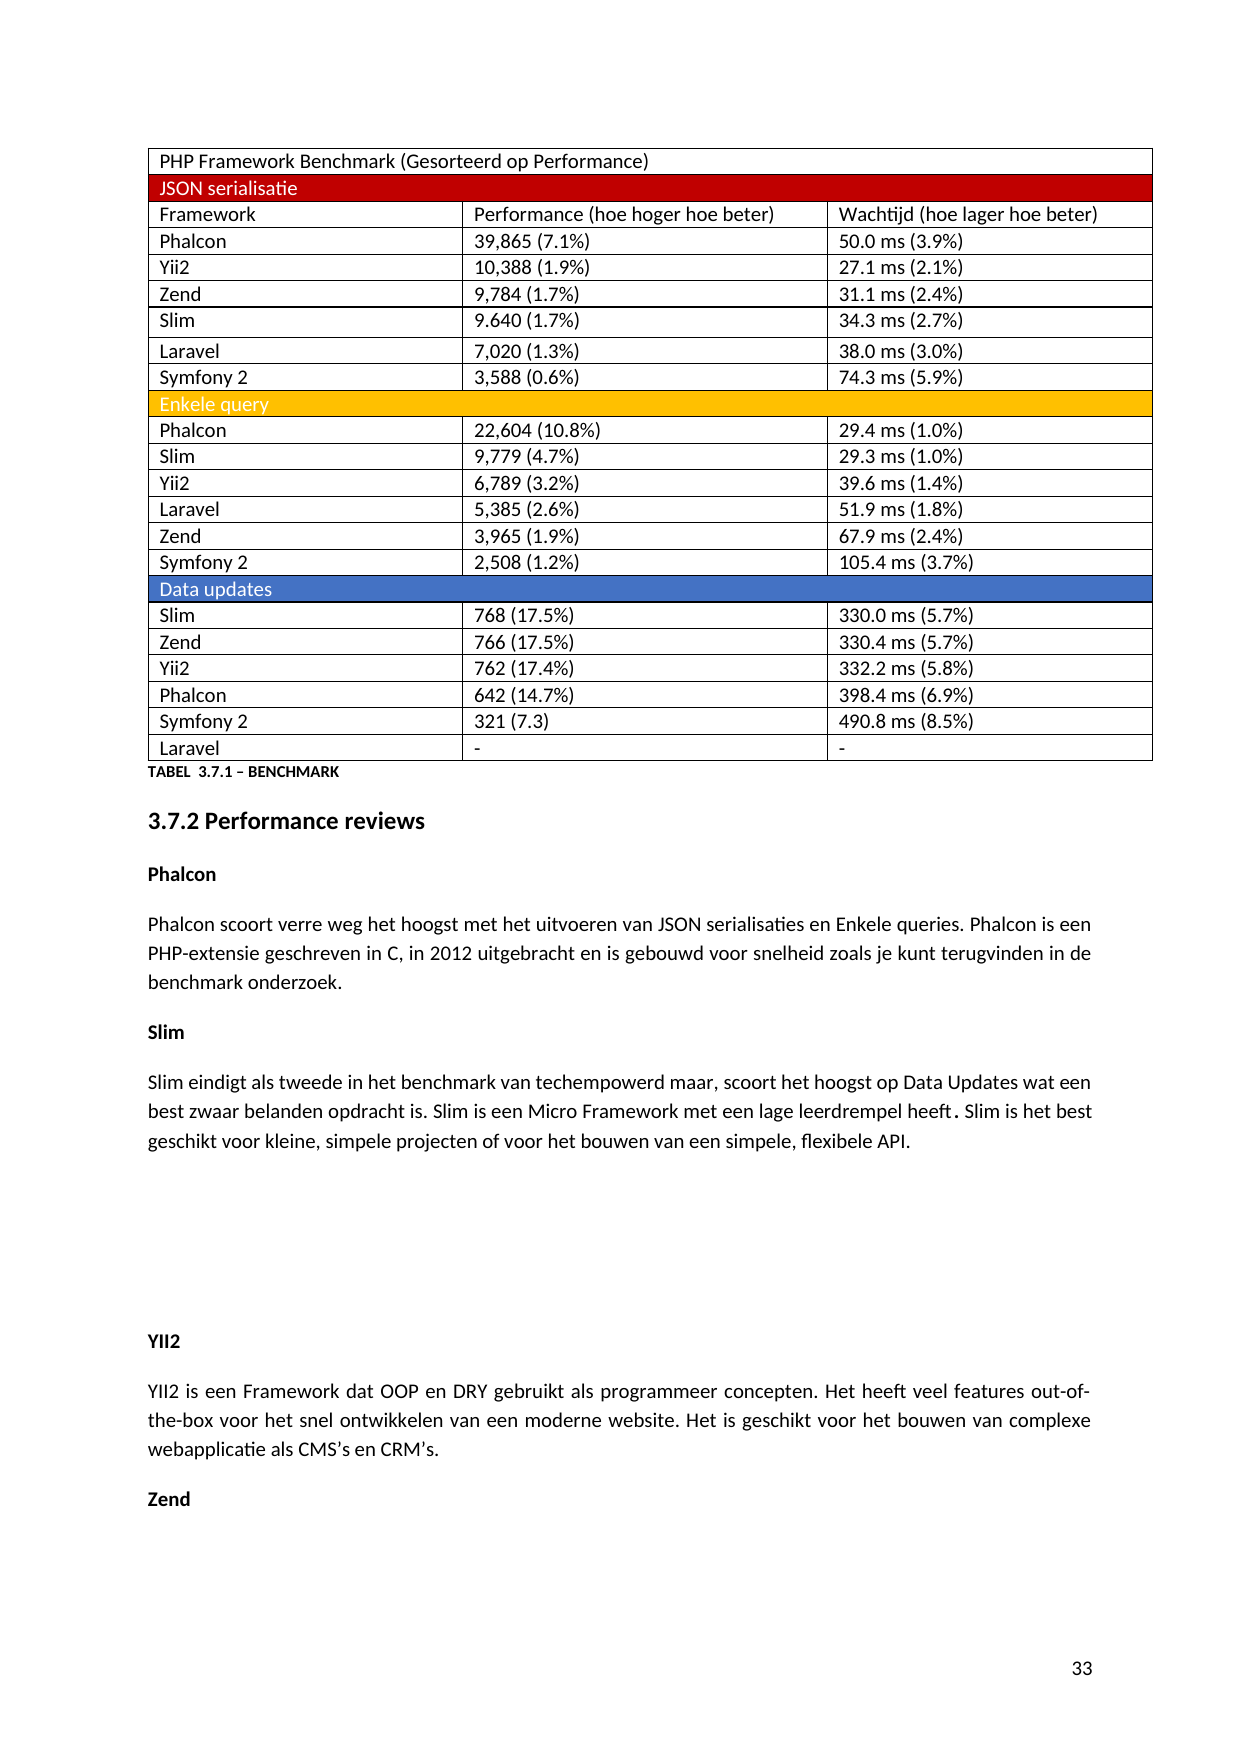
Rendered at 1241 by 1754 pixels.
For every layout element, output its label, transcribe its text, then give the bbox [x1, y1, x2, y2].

table_cell Yii2 [149, 655, 462, 681]
table_cell 768 (17.5%) [463, 603, 827, 628]
table_cell 321 (7.3) [463, 708, 827, 734]
table_cell 38.0 ms (3.0%) [828, 338, 1152, 363]
table_cell 22,604 (10.8%) [463, 417, 827, 443]
table_cell 6,789 (3.2%) [463, 470, 827, 496]
text 3.7.2 Performance reviews [148, 805, 1093, 836]
table_cell Yii2 [149, 470, 462, 496]
table_cell 51.9 ms (1.8%) [828, 497, 1152, 522]
table_cell 9,784 (1.7%) [463, 281, 827, 306]
table_cell 105.4 ms (3.7%) [828, 550, 1152, 575]
table_cell 3,965 (1.9%) [463, 523, 827, 548]
text YII2 [148, 1328, 1093, 1353]
table_cell 3,588 (0.6%) [463, 364, 827, 390]
text Tabel 3.7.1 – benchmark [148, 761, 1093, 781]
table_cell 642 (14.7%) [463, 682, 827, 707]
table_cell 9.640 (1.7%) [463, 308, 827, 337]
table_cell 7,020 (1.3%) [463, 338, 827, 363]
table_cell Phalcon [149, 417, 462, 443]
table_cell 330.4 ms (5.7%) [828, 629, 1152, 654]
table_cell 29.4 ms (1.0%) [828, 417, 1152, 443]
table_cell 74.3 ms (5.9%) [828, 364, 1152, 390]
table_cell Zend [149, 281, 462, 306]
text YII2 is een Framework dat OOP en DRY gebruikt als programmeer concepten. Het heeft veel features out-of-the-box voor het snel ontwikkelen van een moderne website. Het is geschikt voor het bouwen van complexe webapplicatie als CMS’s en CRM’s. [148, 1378, 1093, 1462]
table_cell 34.3 ms (2.7%) [828, 308, 1152, 337]
table_cell Phalcon [149, 682, 462, 707]
table_cell Slim [149, 603, 462, 628]
table_header PHP Framework Benchmark (Gesorteerd op Performance) [149, 149, 1152, 174]
table_cell 31.1 ms (2.4%) [828, 281, 1152, 306]
table_cell 330.0 ms (5.7%) [828, 603, 1152, 628]
table_cell Performance (hoe hoger hoe beter) [463, 202, 827, 227]
table_cell 27.1 ms (2.1%) [828, 255, 1152, 280]
table_cell 39,865 (7.1%) [463, 228, 827, 253]
table_cell Framework [149, 202, 462, 227]
table_cell Zend [149, 629, 462, 654]
text Zend [148, 1486, 1093, 1512]
table_cell Zend [149, 523, 462, 548]
table_cell Wachtijd (hoe lager hoe beter) [828, 202, 1152, 227]
table_cell Phalcon [149, 228, 462, 253]
table_cell 9,779 (4.7%) [463, 444, 827, 469]
table_cell Laravel [149, 338, 462, 363]
table_cell JSON serialisatie [149, 175, 1152, 201]
text Phalcon [148, 861, 1093, 887]
table_cell Laravel [149, 497, 462, 522]
table_cell Enkele query [149, 391, 1152, 416]
table_cell 5,385 (2.6%) [463, 497, 827, 522]
text Phalcon scoort verre weg het hoogst met het uitvoeren van JSON serialisaties en Enkele queries. Phalcon is een PHP-extensie geschreven in C, in 2012 uitgebracht en is gebouwd voor snelheid zoals je kunt terugvinden in de benchmark onderzoek. [148, 911, 1093, 995]
text Slim [148, 1019, 1093, 1045]
table_cell - [828, 735, 1152, 760]
table_cell 762 (17.4%) [463, 655, 827, 681]
table_cell 10,388 (1.9%) [463, 255, 827, 280]
table_cell Data updates [149, 576, 1152, 601]
table_cell Yii2 [149, 255, 462, 280]
table_cell 67.9 ms (2.4%) [828, 523, 1152, 548]
table_cell 398.4 ms (6.9%) [828, 682, 1152, 707]
table_cell Symfony 2 [149, 364, 462, 390]
table_cell 29.3 ms (1.0%) [828, 444, 1152, 469]
table_cell 39.6 ms (1.4%) [828, 470, 1152, 496]
table_cell Symfony 2 [149, 708, 462, 734]
table_cell 2,508 (1.2%) [463, 550, 827, 575]
table_cell Slim [149, 444, 462, 469]
table_cell - [463, 735, 827, 760]
table_cell Slim [149, 308, 462, 337]
table_cell 490.8 ms (8.5%) [828, 708, 1152, 734]
table_cell Symfony 2 [149, 550, 462, 575]
table_cell 332.2 ms (5.8%) [828, 655, 1152, 681]
text Slim eindigt als tweede in het benchmark van techempowerd maar, scoort het hoogst op Data Updates wat een best zwaar belanden opdracht is. Slim is een Micro Framework met een lage leerdrempel heeft. Slim is het best geschikt voor kleine, simpele projecten of voor het bouwen van een simpele, flexibele API. [148, 1069, 1093, 1153]
table_cell Laravel [149, 735, 462, 760]
table_cell 766 (17.5%) [463, 629, 827, 654]
table_cell 50.0 ms (3.9%) [828, 228, 1152, 253]
